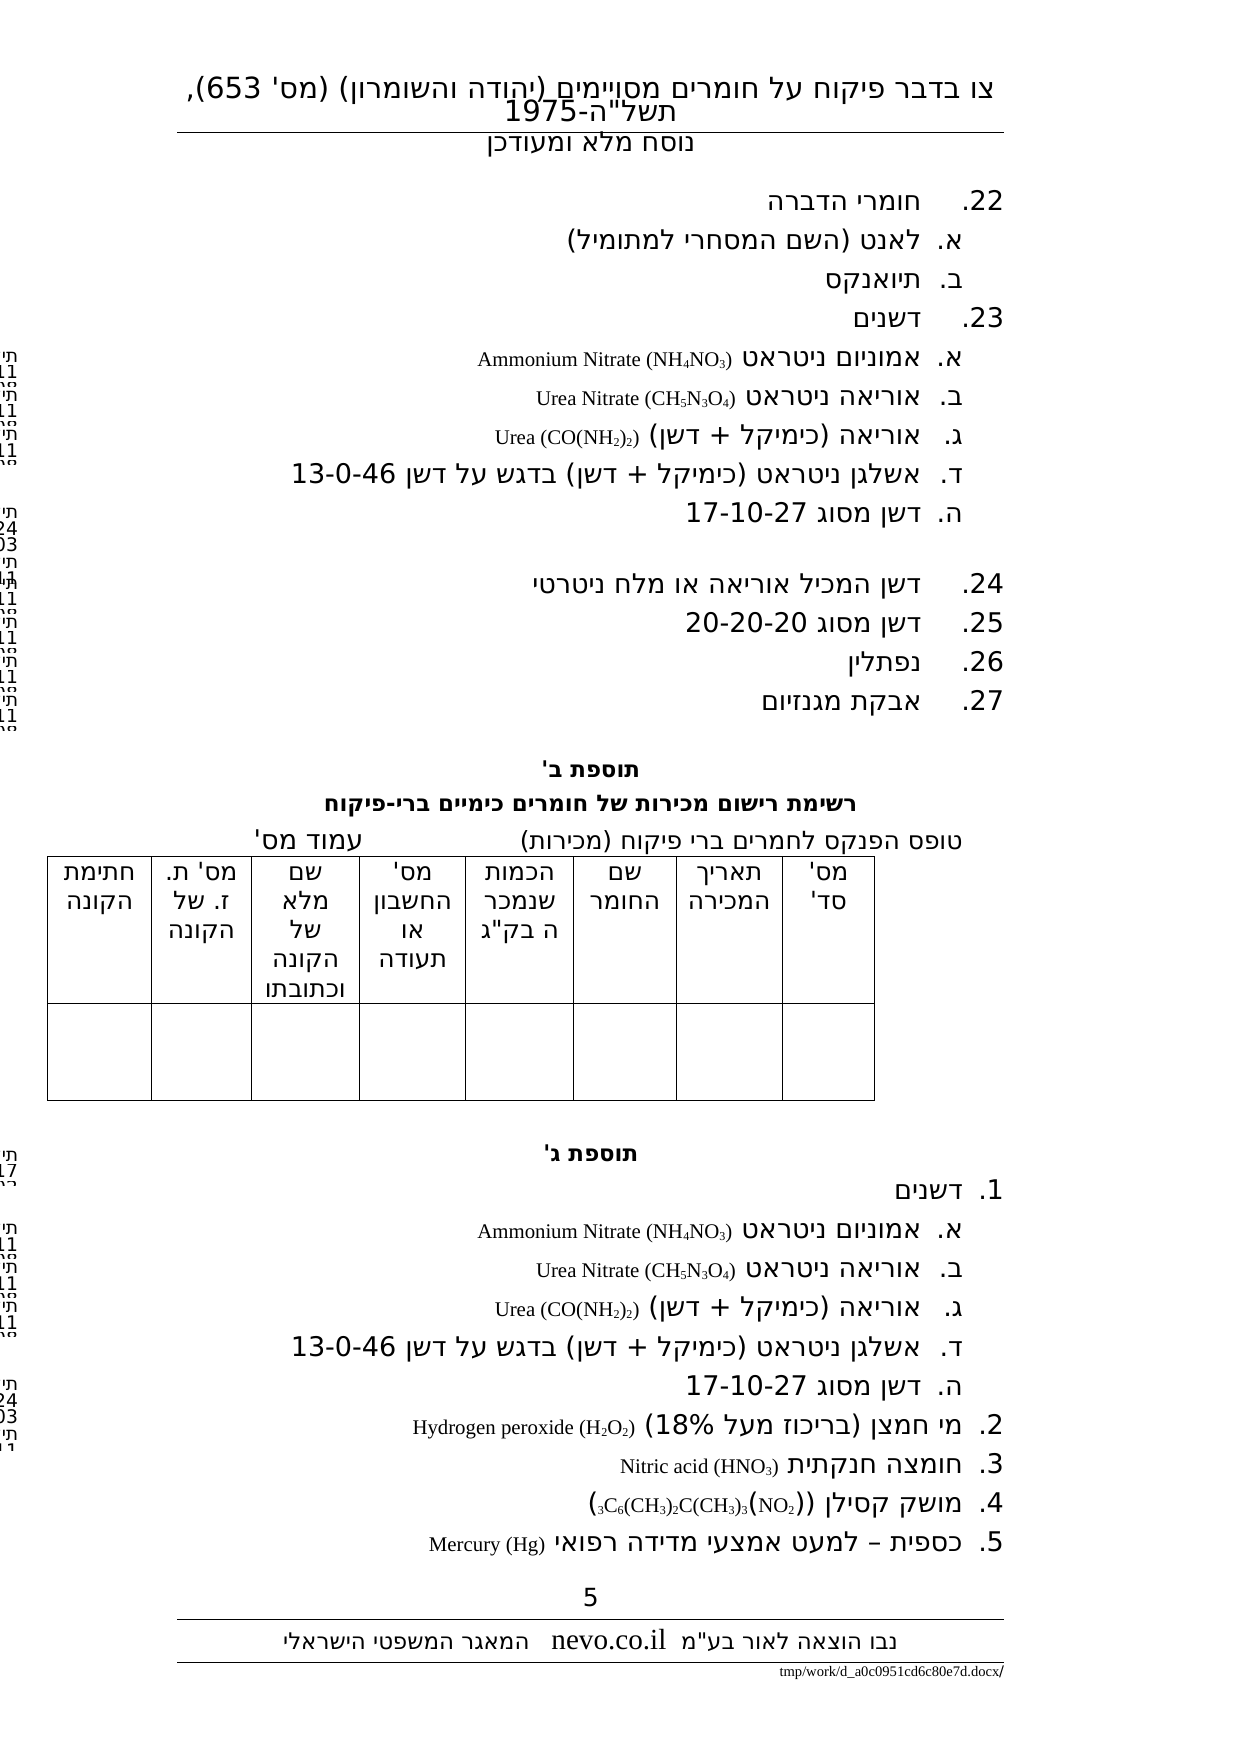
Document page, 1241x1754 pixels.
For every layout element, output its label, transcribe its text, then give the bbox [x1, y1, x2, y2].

table_cell [677, 1004, 782, 1100]
text 23. דשנים [177, 302, 1004, 334]
table_header הכמות שנמכרה בק"ג [466, 857, 573, 1003]
table_cell [783, 1004, 874, 1100]
text רשימת רישום מכירות של חומרים כימיים ברי-פיקוח [177, 790, 1004, 817]
text 26. נפתלין [177, 647, 1004, 678]
table_header שם החומר [574, 857, 676, 1003]
text 25. דשן מסוג 20-20-20 [177, 607, 1004, 639]
text ב. אוריאה ניטראט Urea Nitrate (CH5N3O4) [177, 381, 963, 412]
table_header חתימת הקונה [48, 857, 151, 1003]
text 2. מי חמצן (בריכוז מעל 18%) Hydrogen peroxide (H2O2) [177, 1409, 1004, 1441]
table_cell [152, 1004, 251, 1100]
text 5. כספית – למעט אמצעי מדידה רפואי Mercury (Hg) [177, 1526, 1004, 1558]
table_header שם מלא של הקונה וכתובתו [252, 857, 359, 1003]
text ב. אוריאה ניטראט Urea Nitrate (CH5N3O4) [177, 1253, 963, 1284]
table_header מס' ת.ז. של הקונה [152, 857, 251, 1003]
text א. אמוניום ניטראט Ammonium Nitrate (NH4NO3) [177, 342, 963, 373]
table_cell [360, 1004, 465, 1100]
text ה. דשן מסוג 17-10-27 [177, 498, 963, 529]
text 22. חומרי הדברה [177, 185, 1004, 217]
text תוספת ג' [177, 1140, 1004, 1167]
table_cell [48, 1004, 151, 1100]
text א. לאנט (השם המסחרי למתומיל) [177, 224, 963, 256]
text ב. תיואנקס [177, 263, 963, 295]
table_cell [574, 1004, 676, 1100]
table_header תאריך המכירה [677, 857, 782, 1003]
text ד. אשלגן ניטראט (כימיקל + דשן) בדגש על דשן 13-0-46 [177, 459, 963, 490]
table_cell [466, 1004, 573, 1100]
text ד. אשלגן ניטראט (כימיקל + דשן) בדגש על דשן 13-0-46 [177, 1331, 963, 1362]
text ג. אוריאה (כימיקל + דשן) Urea (CO(NH2)2) [177, 1292, 963, 1323]
text טופס הפנקס לחמרים ברי פיקוח (מכירות) עמוד מס' [177, 824, 1004, 856]
text 3. חומצה חנקתית Nitric acid (HNO3) [177, 1448, 1004, 1479]
table_cell [252, 1004, 359, 1100]
text 24. דשן המכיל אוריאה או מלח ניטרטי [177, 568, 1004, 600]
text א. אמוניום ניטראט Ammonium Nitrate (NH4NO3) [177, 1214, 963, 1245]
text תוספת ב' [177, 756, 1004, 783]
text 4. מושק קסילן ((NO2)3C6(CH3)2C(CH3)3) [177, 1487, 1004, 1519]
table_header מס' סד' [783, 857, 874, 1003]
text ה. דשן מסוג 17-10-27 [177, 1370, 963, 1401]
text ג. אוריאה (כימיקל + דשן) Urea (CO(NH2)2) [177, 420, 963, 451]
text 1. דשנים [177, 1174, 1004, 1206]
table_header מס' החשבון או תעודה [360, 857, 465, 1003]
text 27. אבקת מגנזיום [177, 686, 1004, 717]
